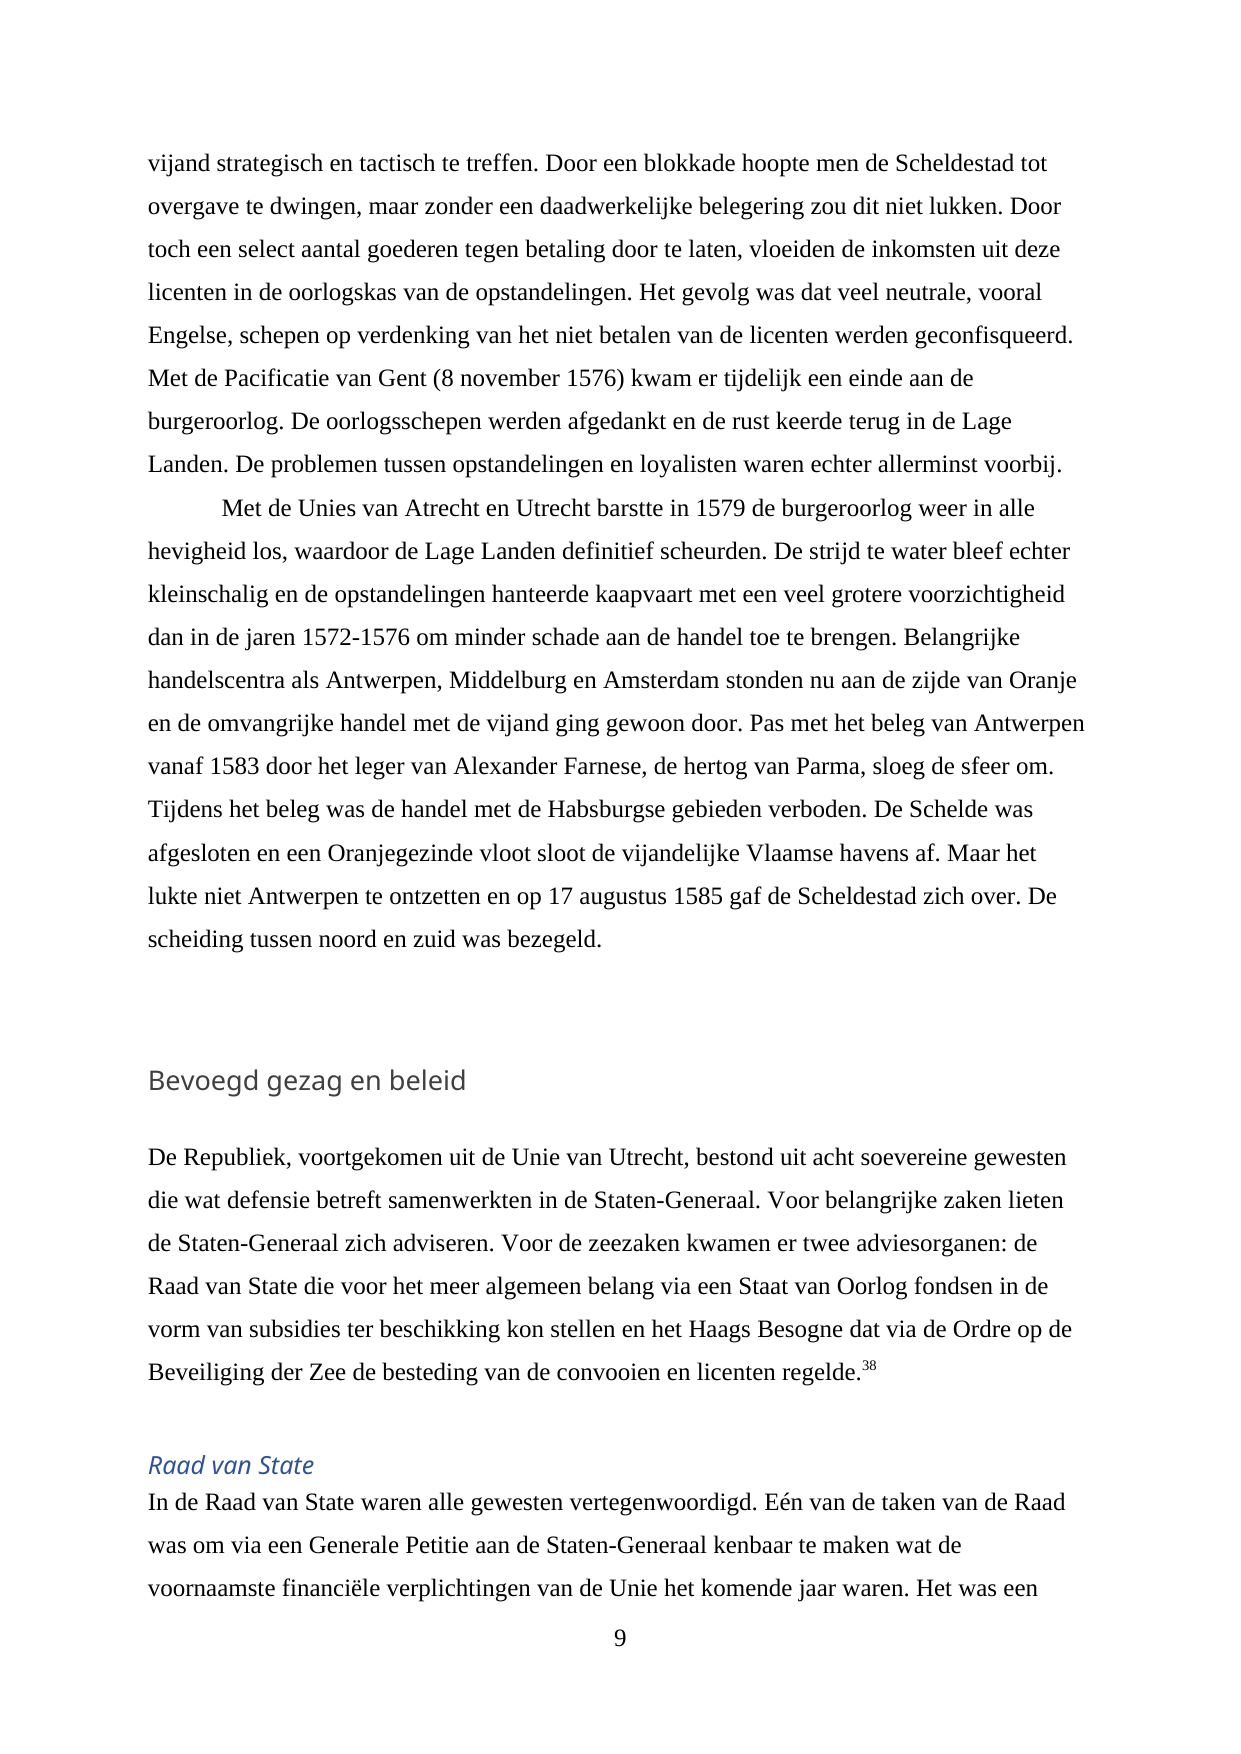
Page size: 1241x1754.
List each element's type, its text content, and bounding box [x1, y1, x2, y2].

text Met de Unies van Atrecht en Utrecht barstte in 1579 de burgeroorlog weer in alle hevigheid los, waardoor de Lage Landen definitief scheurden. De strijd te water bleef echter kleinschalig en de opstandelingen hanteerde kaapvaart met een veel grotere voorzichtigheid dan in de jaren 1572-1576 om minder schade aan de handel toe te brengen. Belangrijke handelscentra als Antwerpen, Middelburg en Amsterdam stonden nu aan de zijde van Oranje en de omvangrijke handel met de vijand ging gewoon door. Pas met het beleg van Antwerpen vanaf 1583 door het leger van Alexander Farnese, de hertog van Parma, sloeg de sfeer om. Tijdens het beleg was de handel met de Habsburgse gebieden verboden. De Schelde was afgesloten en een Oranjegezinde vloot sloot de vijandelijke Vlaamse havens af. Maar het lukte niet Antwerpen te ontzetten en op 17 augustus 1585 gaf de Scheldestad zich over. De scheiding tussen noord en zuid was bezegeld. [148, 493, 1093, 953]
text Bevoegd gezag en beleid [148, 1062, 1093, 1098]
subtitle Raad van State [148, 1448, 1093, 1482]
text De Republiek, voortgekomen uit de Unie van Utrecht, bestond uit acht soevereine gewesten die wat defensie betreft samenwerkten in de Staten-Generaal. Voor belangrijke zaken lieten de Staten-Generaal zich adviseren. Voor de zeezaken kwamen er twee adviesorganen: de Raad van State die voor het meer algemeen belang via een Staat van Oorlog fondsen in de vorm van subsidies ter beschikking kon stellen en het Haags Besogne dat via de Ordre op de Beveiliging der Zee de besteding van de convooien en licenten regelde. [148, 1142, 1093, 1386]
